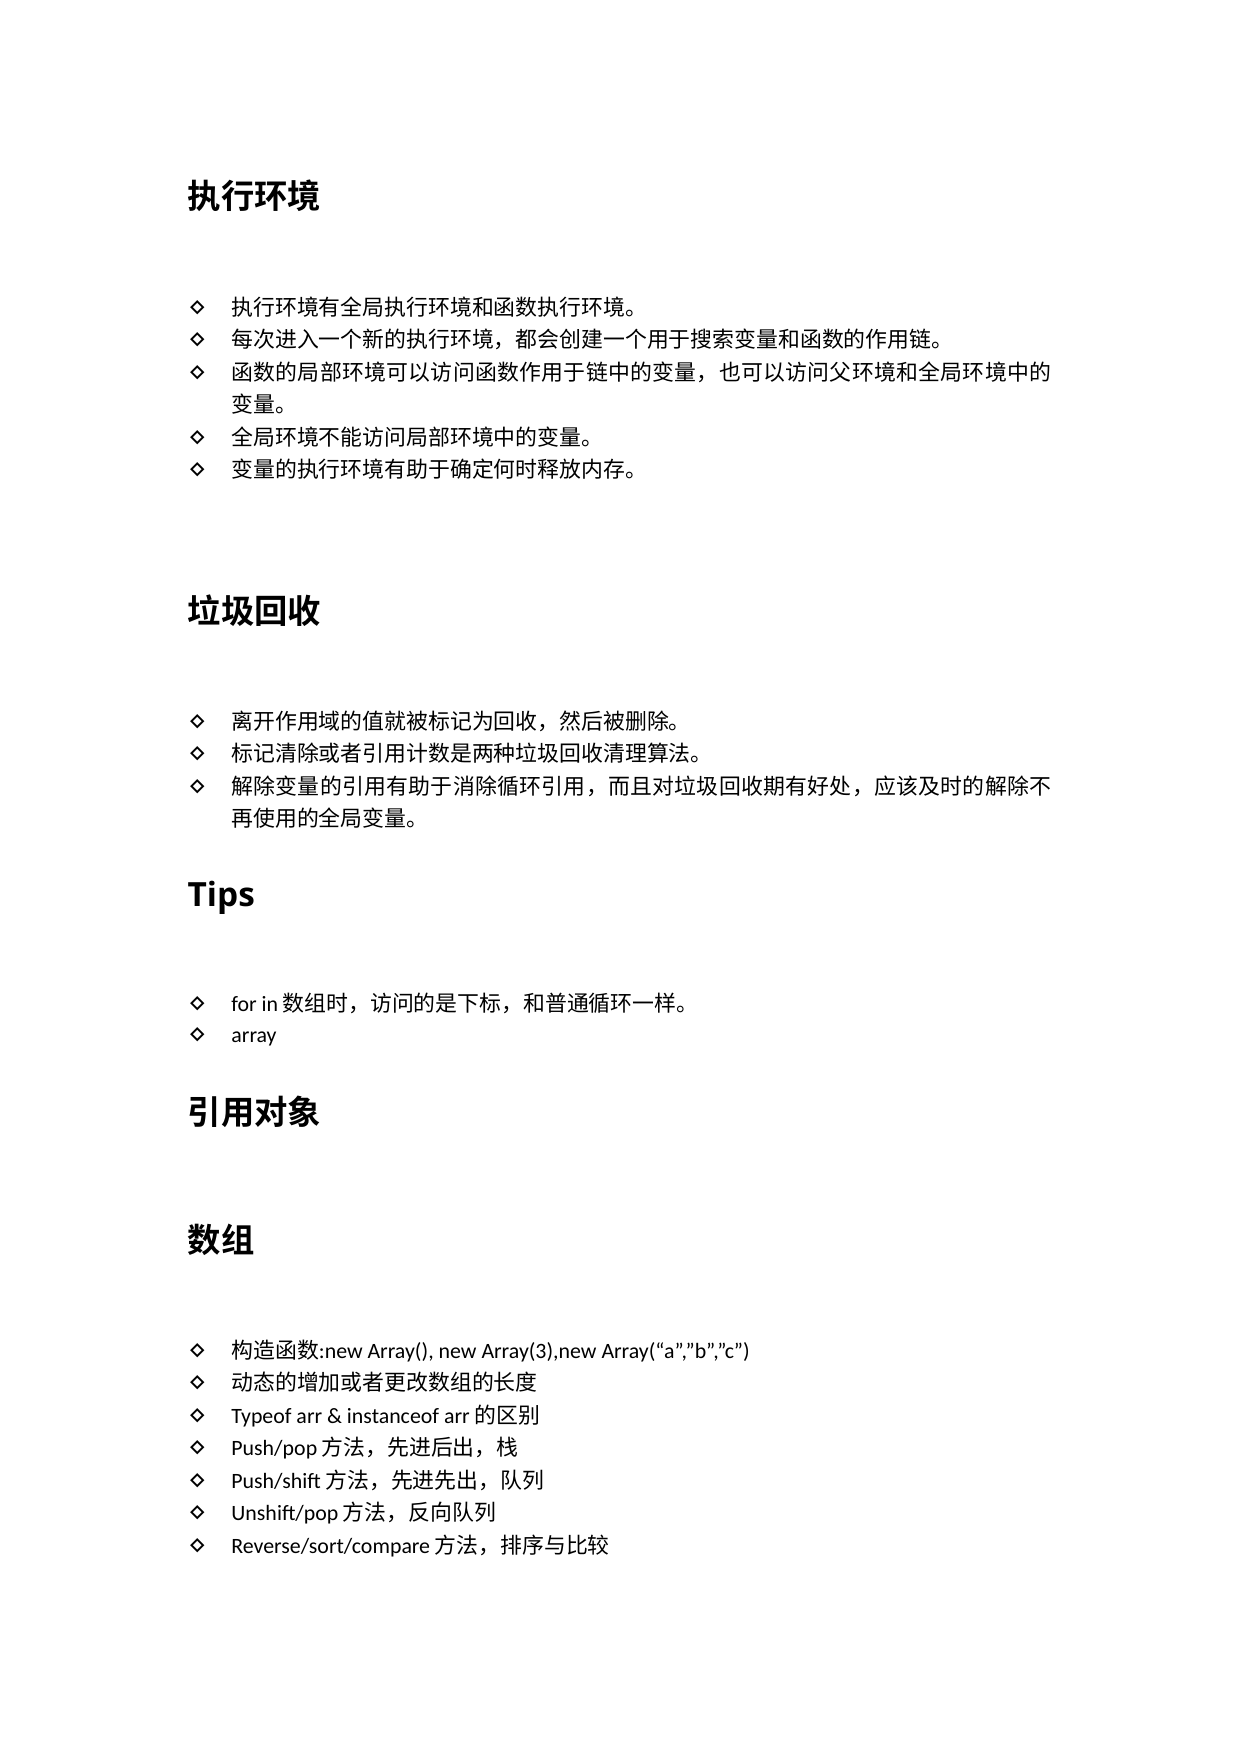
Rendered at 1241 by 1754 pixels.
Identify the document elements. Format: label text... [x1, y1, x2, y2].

list 变量的执行环境有助于确定何时释放内存。 [187, 452, 1053, 484]
list 标记清除或者引用计数是两种垃圾回收清理算法。 [187, 736, 1053, 768]
list 构造函数:new Array(), new Array(3),new Array(“a”,”b”,”c”) [187, 1332, 1053, 1365]
list Reverse/sort/compare方法，排序与比较 [187, 1527, 1053, 1560]
list 离开作用域的值就被标记为回收，然后被删除。 [187, 703, 1053, 736]
list 全局环境不能访问局部环境中的变量。 [187, 419, 1053, 452]
list 执行环境有全局执行环境和函数执行环境。 [187, 289, 1053, 322]
subtitle 垃圾回收 [187, 576, 1053, 641]
list 解除变量的引用有助于消除循环引用，而且对垃圾回收期有好处，应该及时的解除不再使用的全局变量。 [187, 768, 1053, 833]
list Typeof arr & instanceof arr的区别 [187, 1397, 1053, 1430]
subtitle 引用对象 [187, 1078, 1053, 1143]
subtitle 执行环境 [187, 162, 1053, 227]
list Push/shift方法，先进先出，队列 [187, 1462, 1053, 1495]
list 函数的局部环境可以访问函数作用于链中的变量，也可以访问父环境和全局环境中的变量。 [187, 354, 1053, 419]
list 动态的增加或者更改数组的长度 [187, 1365, 1053, 1397]
list 每次进入一个新的执行环境，都会创建一个用于搜索变量和函数的作用链。 [187, 322, 1053, 354]
subtitle 数组 [187, 1205, 1053, 1270]
subtitle Tips [187, 861, 1053, 926]
list for in数组时，访问的是下标，和普通循环一样。 [187, 986, 1053, 1018]
list array [187, 1018, 1053, 1051]
list Unshift/pop方法，反向队列 [187, 1495, 1053, 1527]
list Push/pop方法，先进后出，栈 [187, 1430, 1053, 1462]
